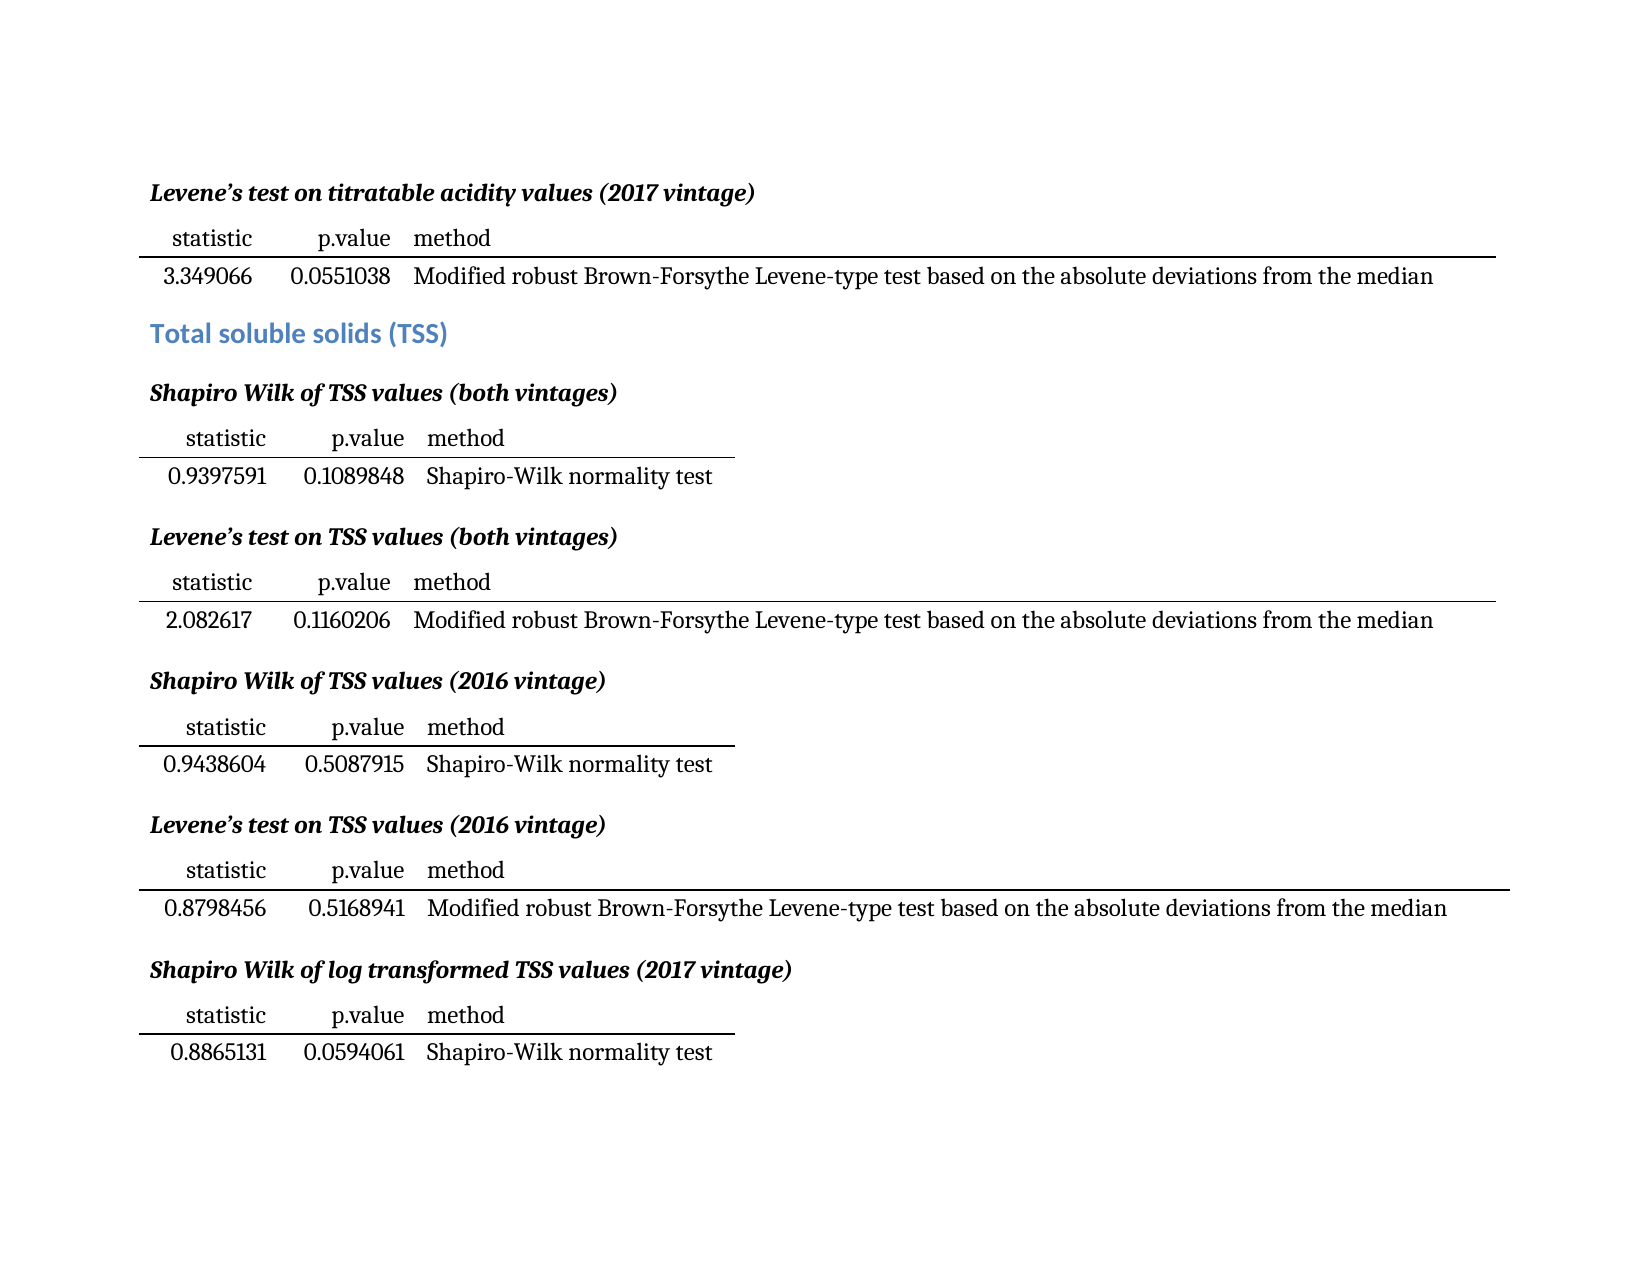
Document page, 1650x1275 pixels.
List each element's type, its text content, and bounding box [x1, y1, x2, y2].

table_cell 0.8865131 [139, 1035, 277, 1071]
table_cell 0.0594061 [277, 1035, 416, 1071]
table_cell 0.8798456 [139, 891, 277, 927]
table_header p.value [277, 997, 416, 1033]
table_header method [416, 997, 735, 1033]
subtitle Total soluble solids (TSS) [150, 315, 1500, 351]
text Shapiro Wilk of TSS values (2016 vintage) [150, 639, 1500, 696]
table_header statistic [139, 853, 277, 889]
table_header statistic [139, 565, 263, 601]
table_header method [402, 565, 1496, 601]
table_cell 3.349066 [139, 258, 263, 294]
text Levene’s test on titratable acidity values (2017 vintage) [150, 150, 1500, 207]
table_header p.value [277, 853, 416, 889]
text Levene’s test on TSS values (2016 vintage) [150, 783, 1500, 840]
table_cell Shapiro-Wilk normality test [416, 1035, 735, 1071]
table_cell Shapiro-Wilk normality test [416, 747, 735, 783]
table_cell 0.5168941 [277, 891, 416, 927]
text Levene’s test on TSS values (both vintages) [150, 494, 1500, 552]
table_cell 0.5087915 [277, 747, 416, 783]
text Shapiro Wilk of log transformed TSS values (2017 vintage) [150, 927, 1500, 984]
table_header p.value [263, 220, 402, 256]
table_header p.value [263, 565, 402, 601]
table_cell 0.9438604 [139, 747, 277, 783]
table_header statistic [139, 709, 277, 745]
table_cell 0.1089848 [277, 458, 416, 494]
table_header p.value [277, 421, 416, 457]
table_cell 0.0551038 [263, 258, 402, 294]
text Shapiro Wilk of TSS values (both vintages) [150, 351, 1500, 408]
table_header method [402, 220, 1496, 256]
table_cell 0.9397591 [139, 458, 277, 494]
table_header method [416, 709, 735, 745]
table_cell Modified robust Brown-Forsythe Levene-type test based on the absolute deviations from the median [416, 891, 1510, 927]
table_cell Modified robust Brown-Forsythe Levene-type test based on the absolute deviations from the median [402, 258, 1496, 294]
table_header statistic [139, 220, 263, 256]
table_header method [416, 421, 735, 457]
table_cell 2.082617 [139, 602, 263, 639]
table_header statistic [139, 997, 277, 1033]
table_cell Modified robust Brown-Forsythe Levene-type test based on the absolute deviations from the median [402, 602, 1496, 639]
table_header method [416, 853, 1510, 889]
table_cell Shapiro-Wilk normality test [416, 458, 735, 494]
table_header p.value [277, 709, 416, 745]
table_cell 0.1160206 [263, 602, 402, 639]
table_header statistic [139, 421, 277, 457]
